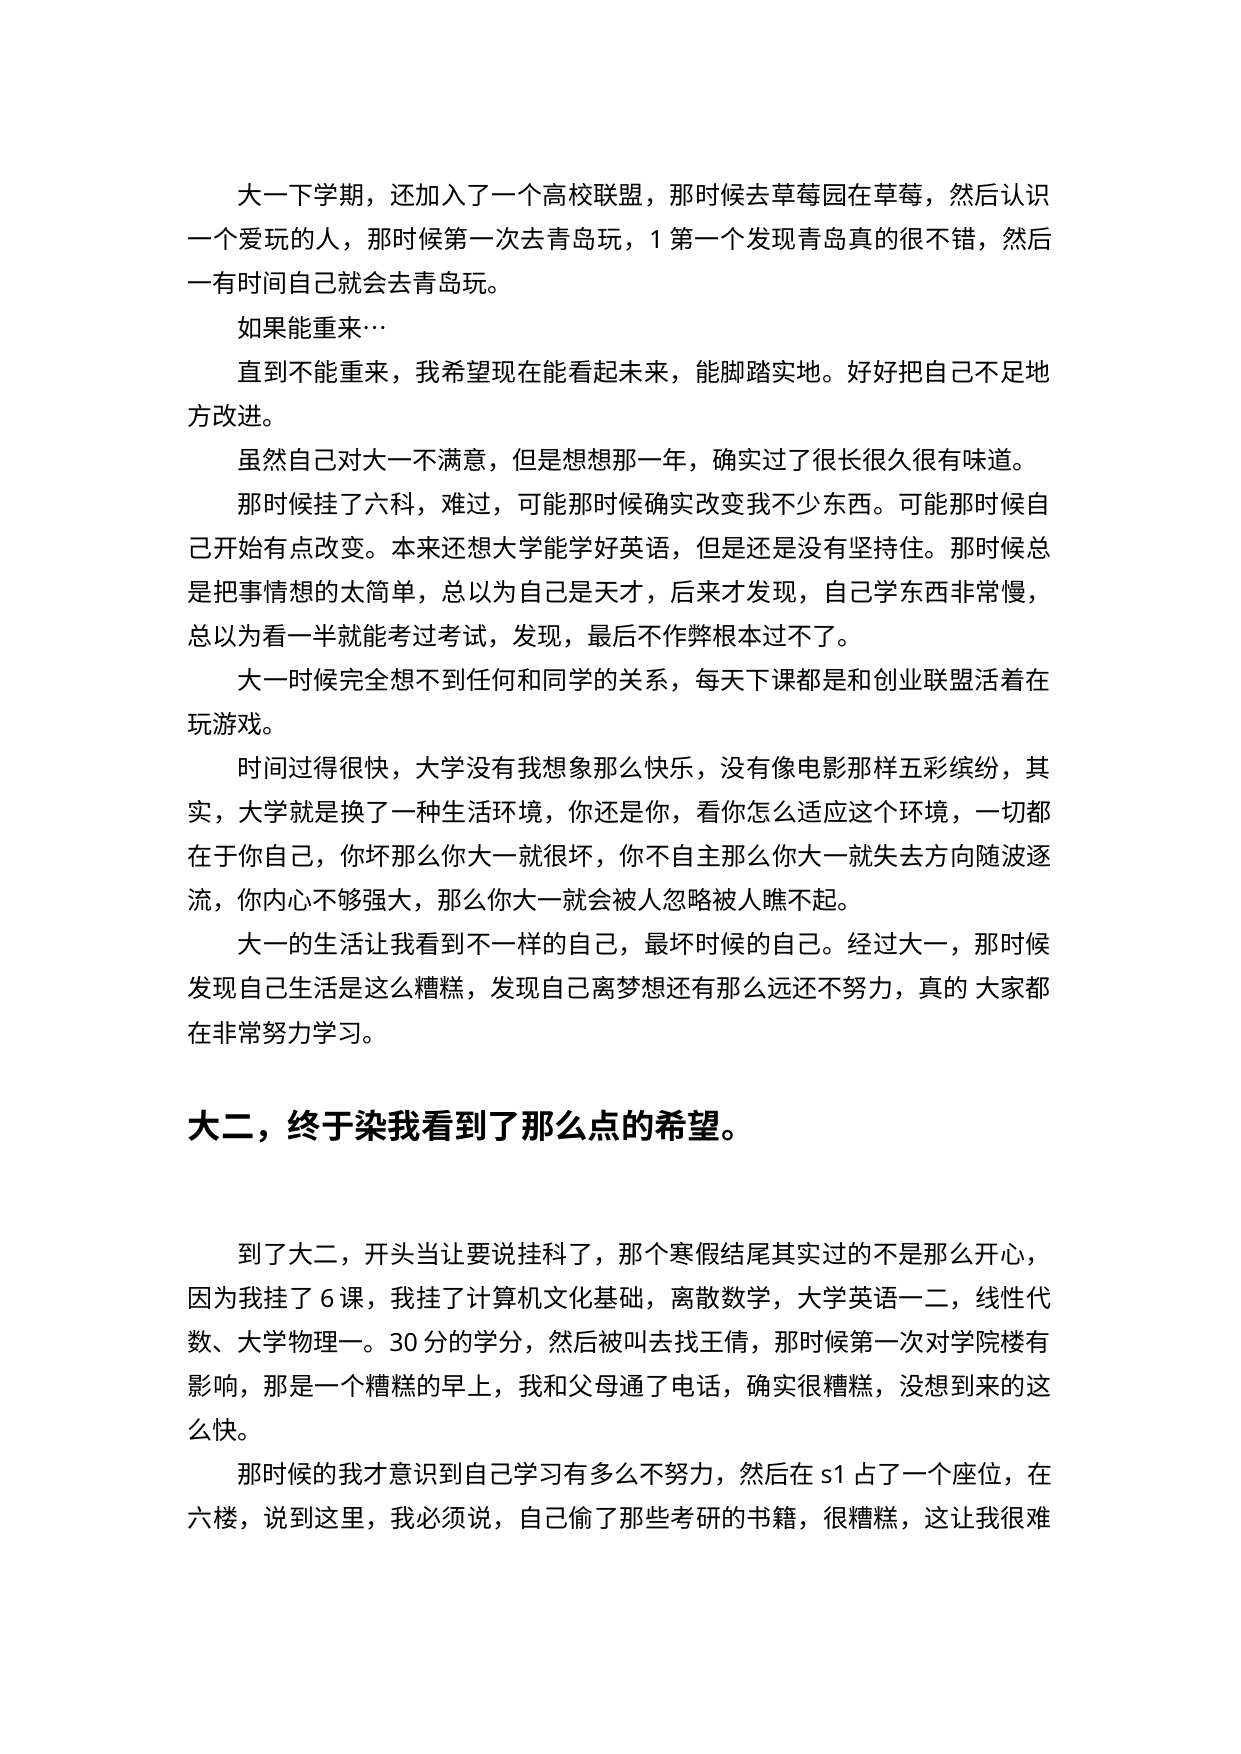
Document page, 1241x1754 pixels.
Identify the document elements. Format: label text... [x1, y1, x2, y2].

text 直到不能重来，我希望现在能看起未来，能脚踏实地。好好把自己不足地方改进。 [187, 348, 1053, 436]
text 时间过得很快，大学没有我想象那么快乐，没有像电影那样五彩缤纷，其实，大学就是换了一种生活环境，你还是你，看你怎么适应这个环境，一切都在于你自己，你坏那么你大一就很坏，你不自主那么你大一就失去方向随波逐流，你内心不够强大，那么你大一就会被人忽略被人瞧不起。 [187, 745, 1053, 921]
text 那时候的我才意识到自己学习有多么不努力，然后在s1占了一个座位，在六楼，说到这里，我必须说，自己偷了那些考研的书籍，很糟糕，这让我很难受，我现在向你们道歉，对不起。我让一个从绝望看到另一个绝望，自己真的非常垃圾只能这么说。 [187, 1451, 1053, 1539]
text 虽然自己对大一不满意，但是想想那一年，确实过了很长很久很有味道。 [187, 436, 1053, 480]
text 到了大二，开头当让要说挂科了，那个寒假结尾其实过的不是那么开心，因为我挂了6课，我挂了计算机文化基础，离散数学，大学英语一二，线性代数、大学物理一。30分的学分，然后被叫去找王倩，那时候第一次对学院楼有影响，那是一个糟糕的早上，我和父母通了电话，确实很糟糕，没想到来的这么快。 [187, 1231, 1053, 1451]
subtitle 大二，终于染我看到了那么点的希望。 [187, 1080, 1053, 1168]
text 那时候挂了六科，难过，可能那时候确实改变我不少东西。可能那时候自己开始有点改变。本来还想大学能学好英语，但是还是没有坚持住。那时候总是把事情想的太简单，总以为自己是天才，后来才发现，自己学东西非常慢，总以为看一半就能考过考试，发现，最后不作弊根本过不了。 [187, 480, 1053, 657]
text 大一的生活让我看到不一样的自己，最坏时候的自己。经过大一，那时候发现自己生活是这么糟糕，发现自己离梦想还有那么远还不努力，真的 大家都在非常努力学习。 [187, 921, 1053, 1053]
text 大一时候完全想不到任何和同学的关系，每天下课都是和创业联盟活着在玩游戏。 [187, 657, 1053, 745]
text 如果能重来… [187, 304, 1053, 348]
text 大一下学期，还加入了一个高校联盟，那时候去草莓园在草莓，然后认识一个爱玩的人，那时候第一次去青岛玩，1第一个发现青岛真的很不错，然后一有时间自己就会去青岛玩。 [187, 172, 1053, 304]
